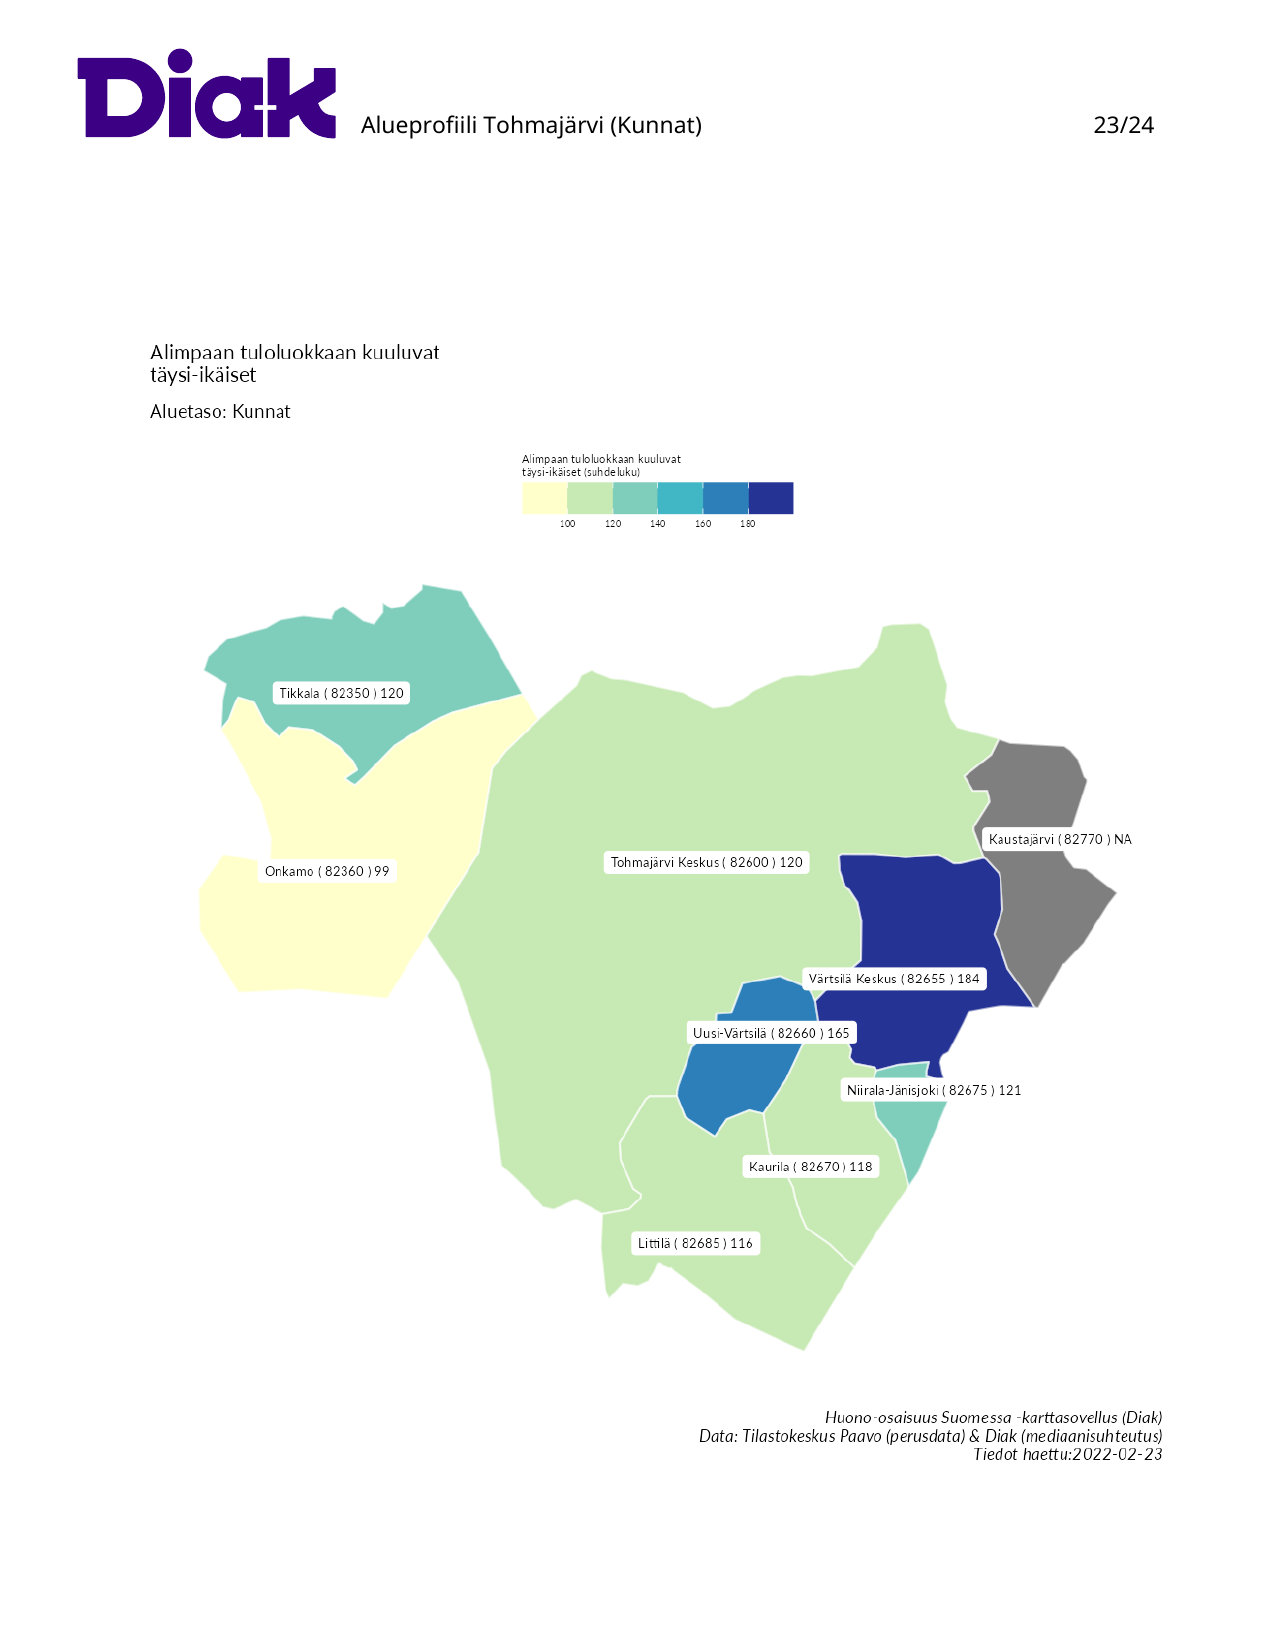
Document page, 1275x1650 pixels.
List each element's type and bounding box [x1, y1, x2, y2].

picture [93, 172, 1219, 1576]
